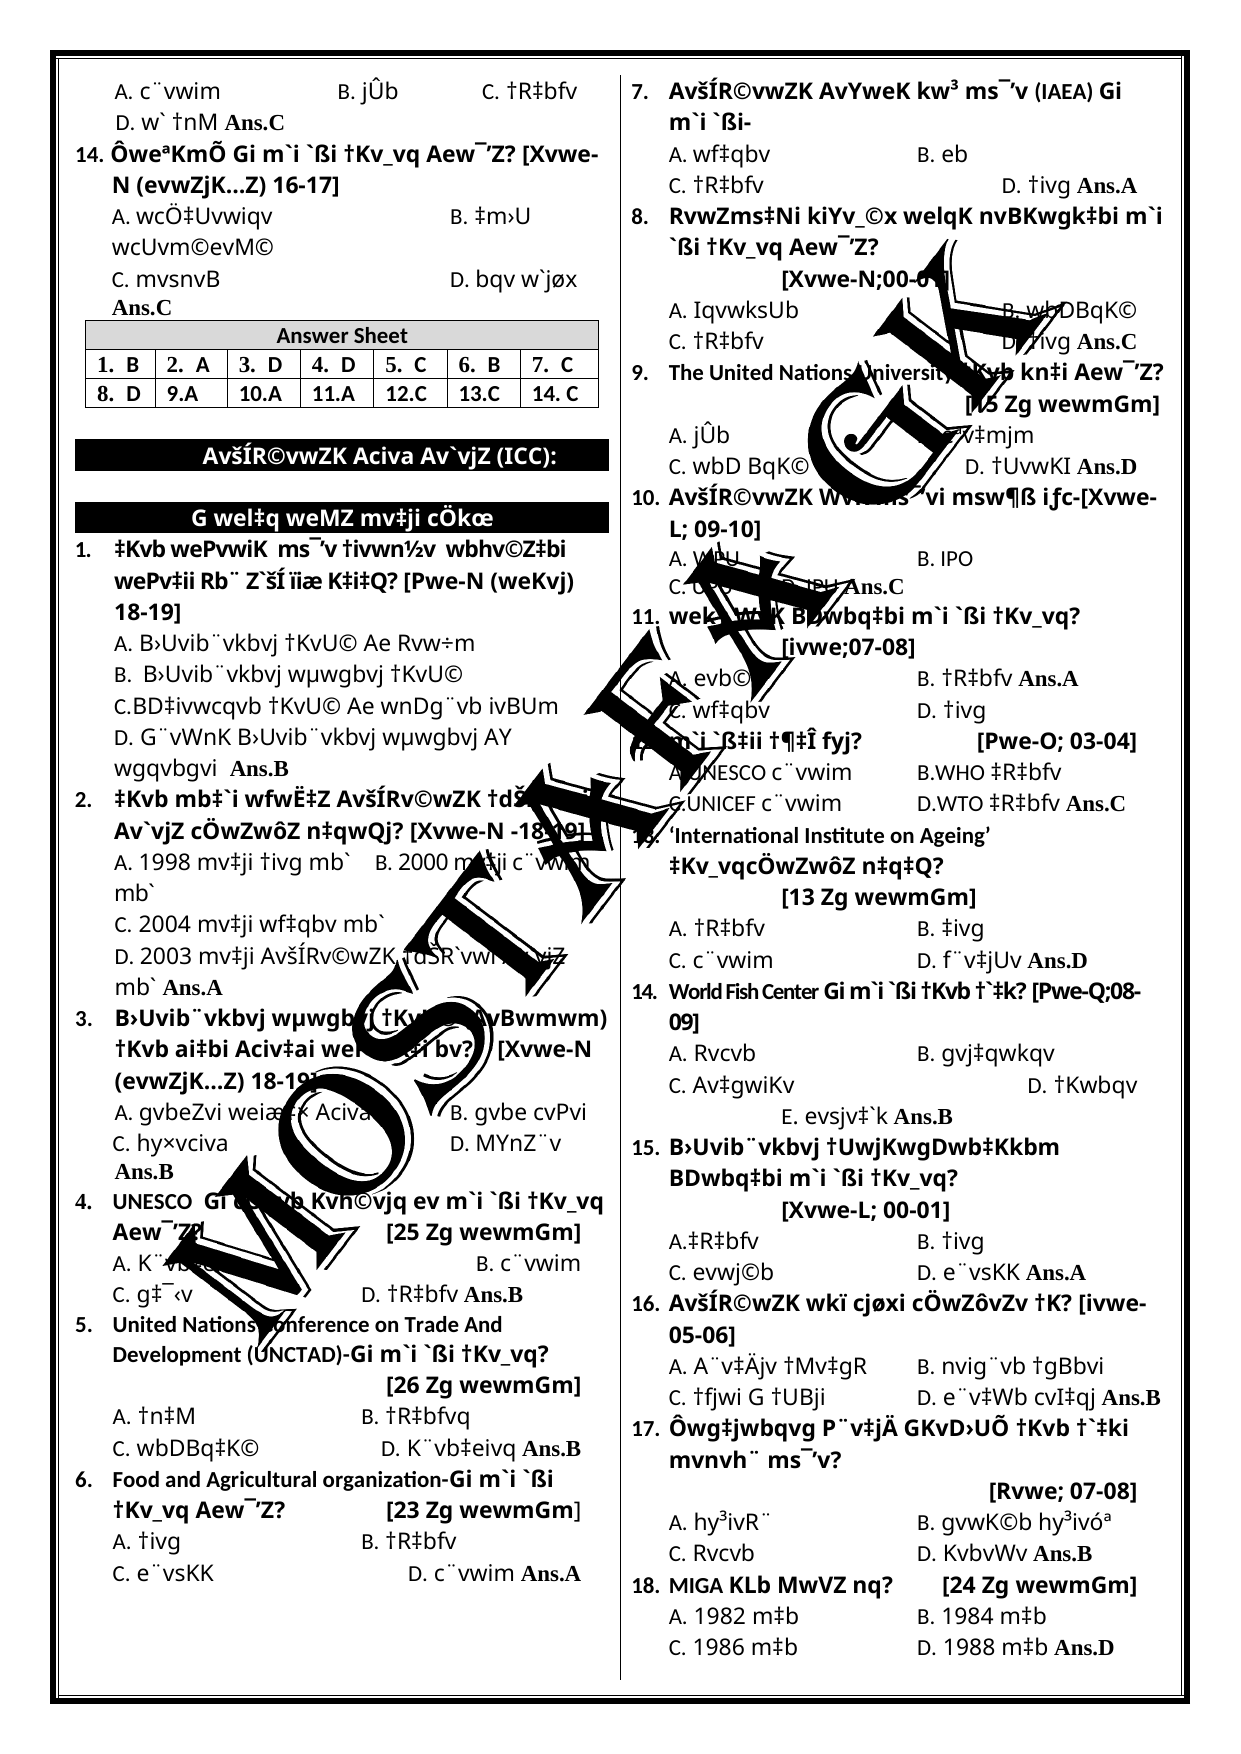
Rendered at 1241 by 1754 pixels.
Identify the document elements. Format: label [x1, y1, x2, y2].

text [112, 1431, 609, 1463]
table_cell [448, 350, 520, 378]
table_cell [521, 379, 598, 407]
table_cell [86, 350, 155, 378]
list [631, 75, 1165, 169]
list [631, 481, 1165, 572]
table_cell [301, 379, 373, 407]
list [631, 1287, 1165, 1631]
picture [609, 599, 620, 976]
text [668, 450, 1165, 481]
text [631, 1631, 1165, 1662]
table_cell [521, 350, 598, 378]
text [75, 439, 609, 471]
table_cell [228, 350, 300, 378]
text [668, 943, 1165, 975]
picture [621, 572, 668, 960]
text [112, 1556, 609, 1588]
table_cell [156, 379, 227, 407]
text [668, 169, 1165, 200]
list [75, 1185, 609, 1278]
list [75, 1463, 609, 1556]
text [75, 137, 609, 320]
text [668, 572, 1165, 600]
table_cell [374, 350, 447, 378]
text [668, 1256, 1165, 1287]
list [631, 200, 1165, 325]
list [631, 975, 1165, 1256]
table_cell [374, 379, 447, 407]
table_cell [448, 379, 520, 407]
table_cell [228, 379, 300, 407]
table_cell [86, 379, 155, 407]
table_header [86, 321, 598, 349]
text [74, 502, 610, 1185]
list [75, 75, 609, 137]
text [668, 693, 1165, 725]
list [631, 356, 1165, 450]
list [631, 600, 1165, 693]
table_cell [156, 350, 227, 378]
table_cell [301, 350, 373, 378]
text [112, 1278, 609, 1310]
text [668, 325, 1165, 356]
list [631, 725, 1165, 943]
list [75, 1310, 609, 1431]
